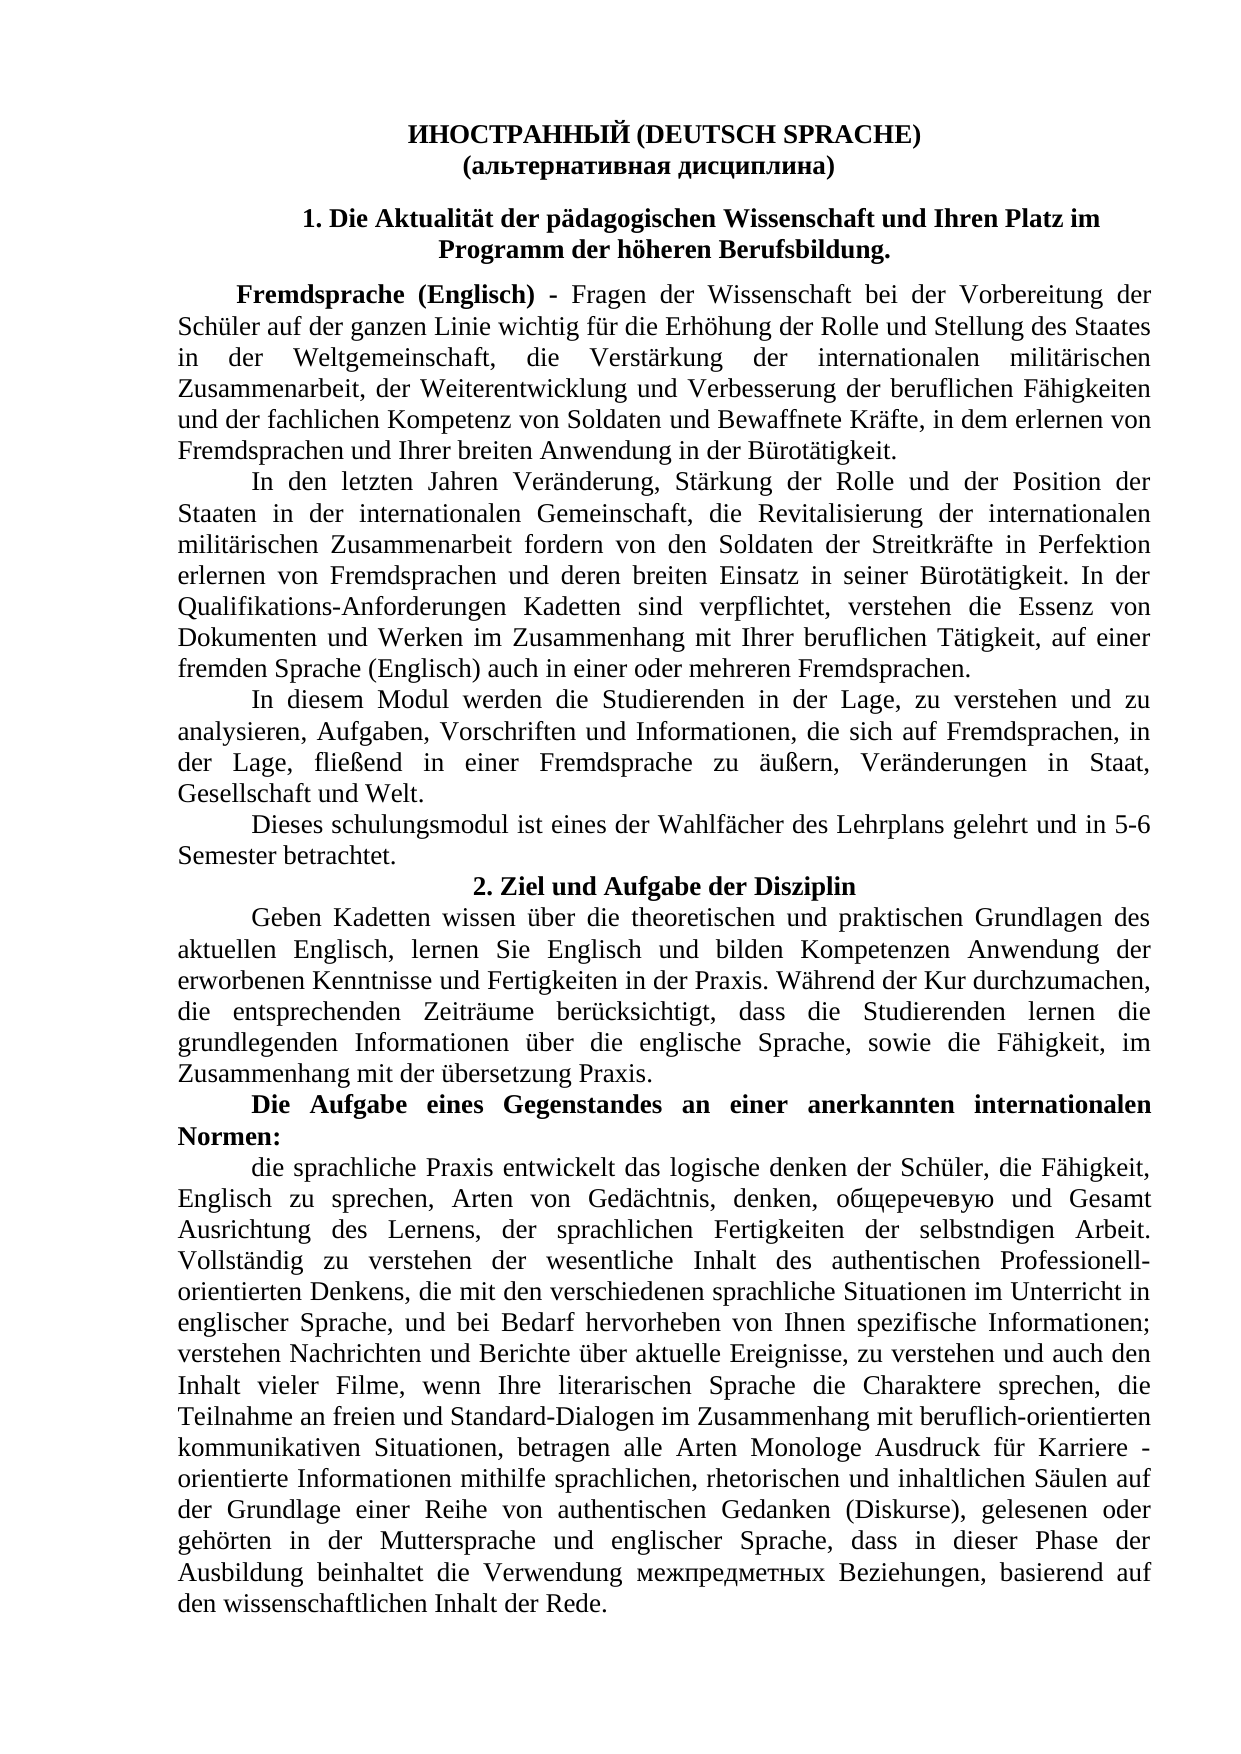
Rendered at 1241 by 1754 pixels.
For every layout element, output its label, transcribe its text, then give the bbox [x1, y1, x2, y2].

text Geben Kadetten wissen über die theoretischen und praktischen Grundlagen des aktuellen Englisch, lernen Sie Englisch und bilden Kompetenzen Anwendung der erworbenen Kenntnisse und Fertigkeiten in der Praxis. Während der Kur durchzumachen, die entsprechenden Zeiträume berücksichtigt, dass die Studierenden lernen die grundlegenden Informationen über die englische Sprache, sowie die Fähigkeit, im Zusammenhang mit der übersetzung Praxis. [177, 902, 1152, 1088]
text Dieses schulungsmodul ist eines der Wahlfächer des Lehrplans gelehrt und in 5-6 Semester betrachtet. [177, 808, 1152, 870]
text 1. Die Aktualität der pädagogischen Wissenschaft und Ihren Platz im Programm der höheren Berufsbildung. [177, 202, 1152, 264]
text 2. Ziel und Aufgabe der Disziplin [177, 870, 1152, 902]
text Die Aufgabe eines Gegenstandes an einer anerkannten internationalen Normen: [177, 1088, 1152, 1151]
text (альтернативная дисциплина) [146, 149, 1152, 180]
text die sprachliche Praxis entwickelt das logische denken der Schüler, die Fähigkeit, Englisch zu sprechen, Arten von Gedächtnis, denken, общеречевую und Gesamt Ausrichtung des Lernens, der sprachlichen Fertigkeiten der selbstndigen Arbeit. Vollständig zu verstehen der wesentliche Inhalt des authentischen Professionell-orientierten Denkens, die mit den verschiedenen sprachliche Situationen im Unterricht in englischer Sprache, und bei Bedarf hervorheben von Ihnen spezifische Informationen; verstehen Nachrichten und Berichte über aktuelle Ereignisse, zu verstehen und auch den Inhalt vieler Filme, wenn Ihre literarischen Sprache die Charaktere sprechen, die Teilnahme an freien und Standard-Dialogen im Zusammenhang mit beruflich-orientierten kommunikativen Situationen, betragen alle Arten Monologe Ausdruck für Karriere -orientierte Informationen mithilfe sprachlichen, rhetorischen und inhaltlichen Säulen auf der Grundlage einer Reihe von authentischen Gedanken (Diskurse), gelesenen oder gehörten in der Muttersprache und englischer Sprache, dass in dieser Phase der Ausbildung beinhaltet die Verwendung межпредметных Beziehungen, basierend auf den wissenschaftlichen Inhalt der Rede. [177, 1151, 1152, 1618]
text In diesem Modul werden die Studierenden in der Lage, zu verstehen und zu analysieren, Aufgaben, Vorschriften und Informationen, die sich auf Fremdsprachen, in der Lage, fließend in einer Fremdsprache zu äußern, Veränderungen in Staat, Gesellschaft und Welt. [177, 683, 1152, 808]
text ИНОСТРАННЫЙ (DEUTSCH SPRACHE) [177, 118, 1152, 149]
text Fremdsprache (Englisch) - Fragen der Wissenschaft bei der Vorbereitung der Schüler auf der ganzen Linie wichtig für die Erhöhung der Rolle und Stellung des Staates in der Weltgemeinschaft, die Verstärkung der internationalen militärischen Zusammenarbeit, der Weiterentwicklung und Verbesserung der beruflichen Fähigkeiten und der fachlichen Kompetenz von Soldaten und Bewaffnete Kräfte, in dem erlernen von Fremdsprachen und Ihrer breiten Anwendung in der Bürotätigkeit. [177, 279, 1152, 466]
text In den letzten Jahren Veränderung, Stärkung der Rolle und der Position der Staaten in der internationalen Gemeinschaft, die Revitalisierung der internationalen militärischen Zusammenarbeit fordern von den Soldaten der Streitkräfte in Perfektion erlernen von Fremdsprachen und deren breiten Einsatz in seiner Bürotätigkeit. In der Qualifikations-Anforderungen Kadetten sind verpflichtet, verstehen die Essenz von Dokumenten und Werken im Zusammenhang mit Ihrer beruflichen Tätigkeit, auf einer fremden Sprache (Englisch) auch in einer oder mehreren Fremdsprachen. [177, 466, 1152, 683]
